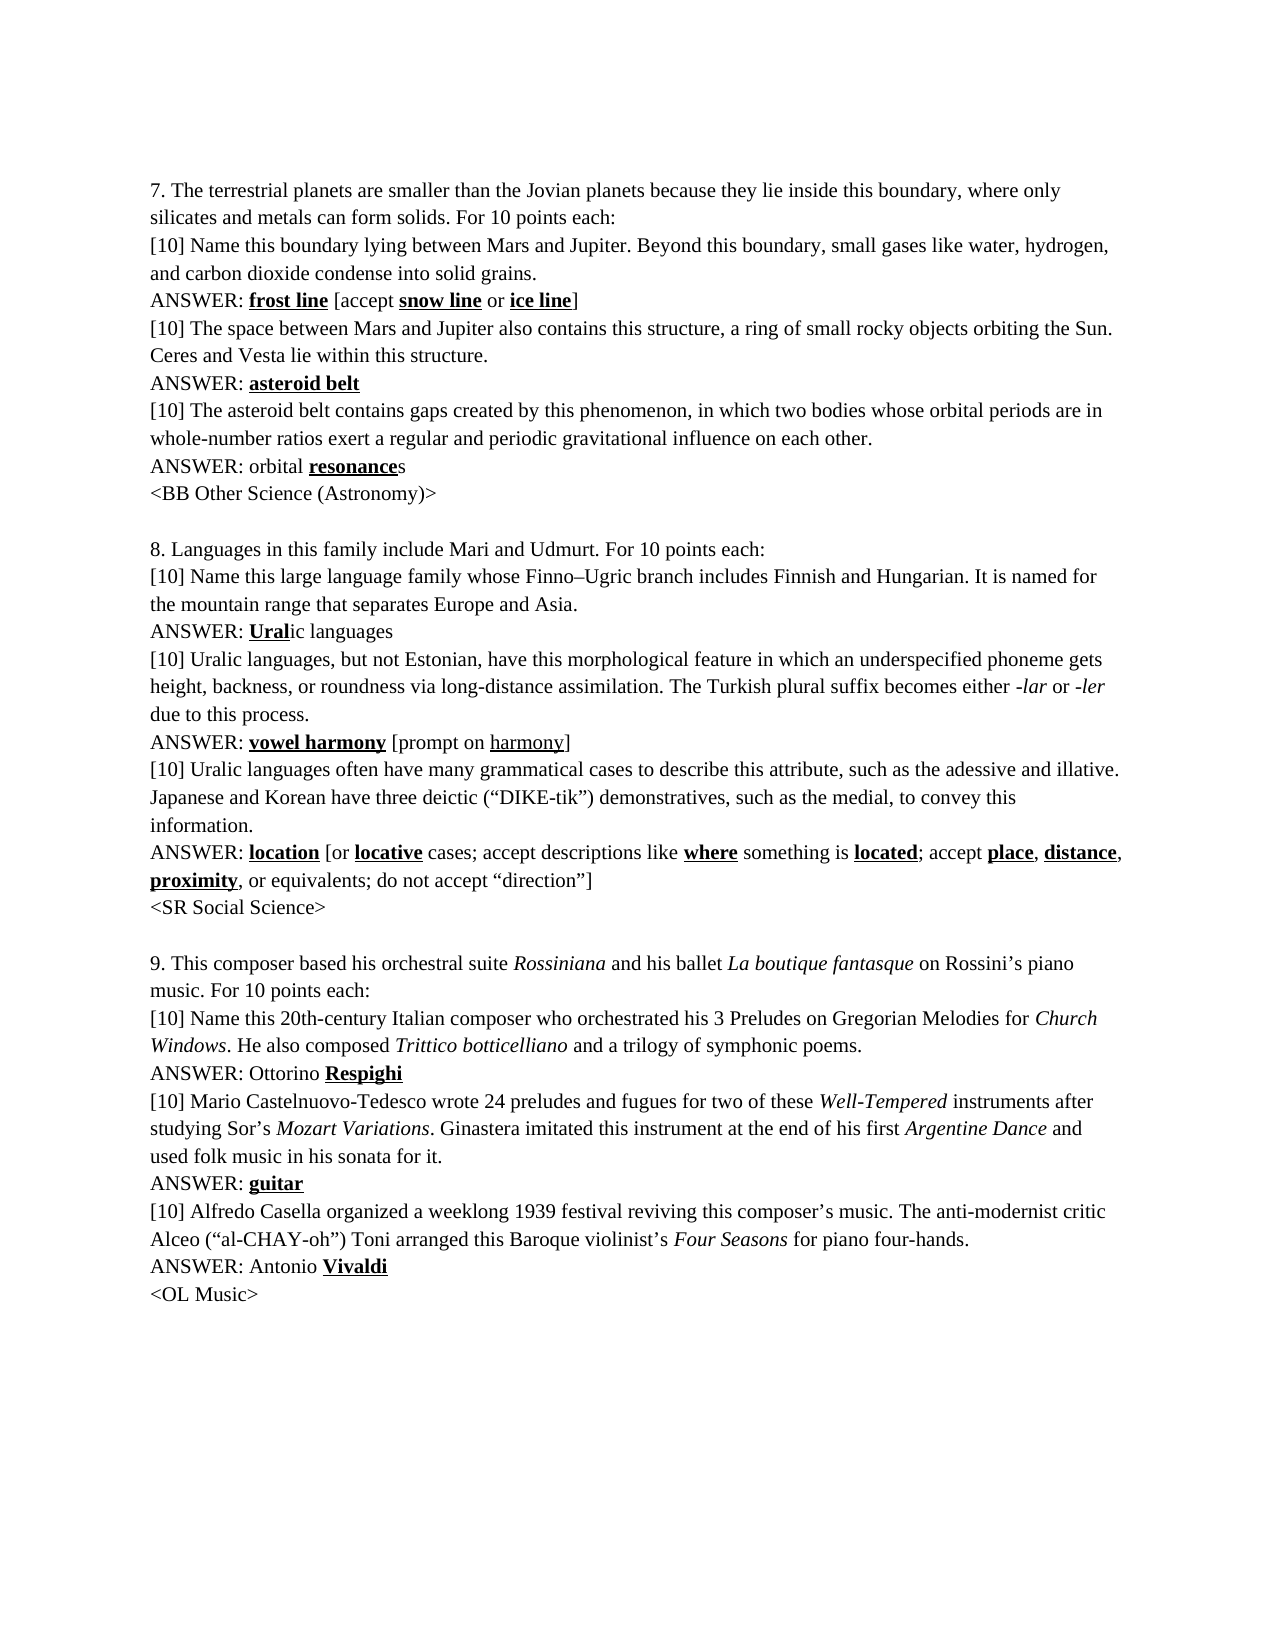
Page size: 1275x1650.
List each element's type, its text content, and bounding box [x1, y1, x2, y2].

text [10] Name this 20th-century Italian composer who orchestrated his 3 Preludes on Gregorian Melodies for Church Windows. He also composed Trittico botticelliano and a trilogy of symphonic poems. [150, 1006, 1125, 1057]
text <OL Music> [150, 1282, 1125, 1306]
text 7. The terrestrial planets are smaller than the Jovian planets because they lie inside this boundary, where only silicates and metals can form solids. For 10 points each: [150, 178, 1125, 229]
text [10] Uralic languages, but not Estonian, have this morphological feature in which an underspecified phoneme gets height, backness, or roundness via long-distance assimilation. The Turkish plural suffix becomes either -lar or -ler due to this process. [150, 647, 1125, 726]
text 8. Languages in this family include Mari and Udmurt. For 10 points each: [150, 536, 1125, 561]
text ANSWER: Uralic languages [150, 619, 1125, 643]
text [10] The asteroid belt contains gaps created by this phenomenon, in which two bodies whose orbital periods are in whole-number ratios exert a regular and periodic gravitational influence on each other. [150, 398, 1125, 450]
text ANSWER: Antonio Vivaldi [150, 1254, 1125, 1278]
text [10] Alfredo Casella organized a weeklong 1939 festival reviving this composer’s music. The anti-modernist critic Alceo (“al-CHAY-oh”) Toni arranged this Baroque violinist’s Four Seasons for piano four-hands. [150, 1199, 1125, 1251]
text [10] The space between Mars and Jupiter also contains this structure, a ring of small rocky objects orbiting the Sun. Ceres and Vesta lie within this structure. [150, 316, 1125, 367]
text ANSWER: asteroid belt [150, 371, 1125, 395]
text ANSWER: Ottorino Respighi [150, 1061, 1125, 1085]
text [10] Mario Castelnuovo-Tedesco wrote 24 preludes and fugues for two of these Well-Tempered instruments after studying Sor’s Mozart Variations. Ginastera imitated this instrument at the end of his first Argentine Dance and used folk music in his sonata for it. [150, 1088, 1125, 1168]
text ANSWER: vowel harmony [prompt on harmony] [150, 730, 1125, 754]
text ANSWER: guitar [150, 1171, 1125, 1195]
text <BB Other Science (Astronomy)> [150, 481, 1125, 505]
text 9. This composer based his orchestral suite Rossiniana and his ballet La boutique fantasque on Rossini’s piano music. For 10 points each: [150, 951, 1125, 1002]
text ANSWER: location [or locative cases; accept descriptions like where something is located; accept place, distance, proximity, or equivalents; do not accept “direction”] [150, 840, 1125, 892]
text ANSWER: frost line [accept snow line or ice line] [150, 288, 1125, 312]
text ANSWER: orbital resonances [150, 454, 1125, 478]
text <SR Social Science> [150, 895, 1125, 919]
text [10] Uralic languages often have many grammatical cases to describe this attribute, such as the adessive and illative. Japanese and Korean have three deictic (“DIKE-tik”) demonstratives, such as the medial, to convey this information. [150, 757, 1125, 837]
text [10] Name this boundary lying between Mars and Jupiter. Beyond this boundary, small gases like water, hydrogen, and carbon dioxide condense into solid grains. [150, 233, 1125, 284]
text [10] Name this large language family whose Finno–Ugric branch includes Finnish and Hungarian. It is named for the mountain range that separates Europe and Asia. [150, 564, 1125, 616]
